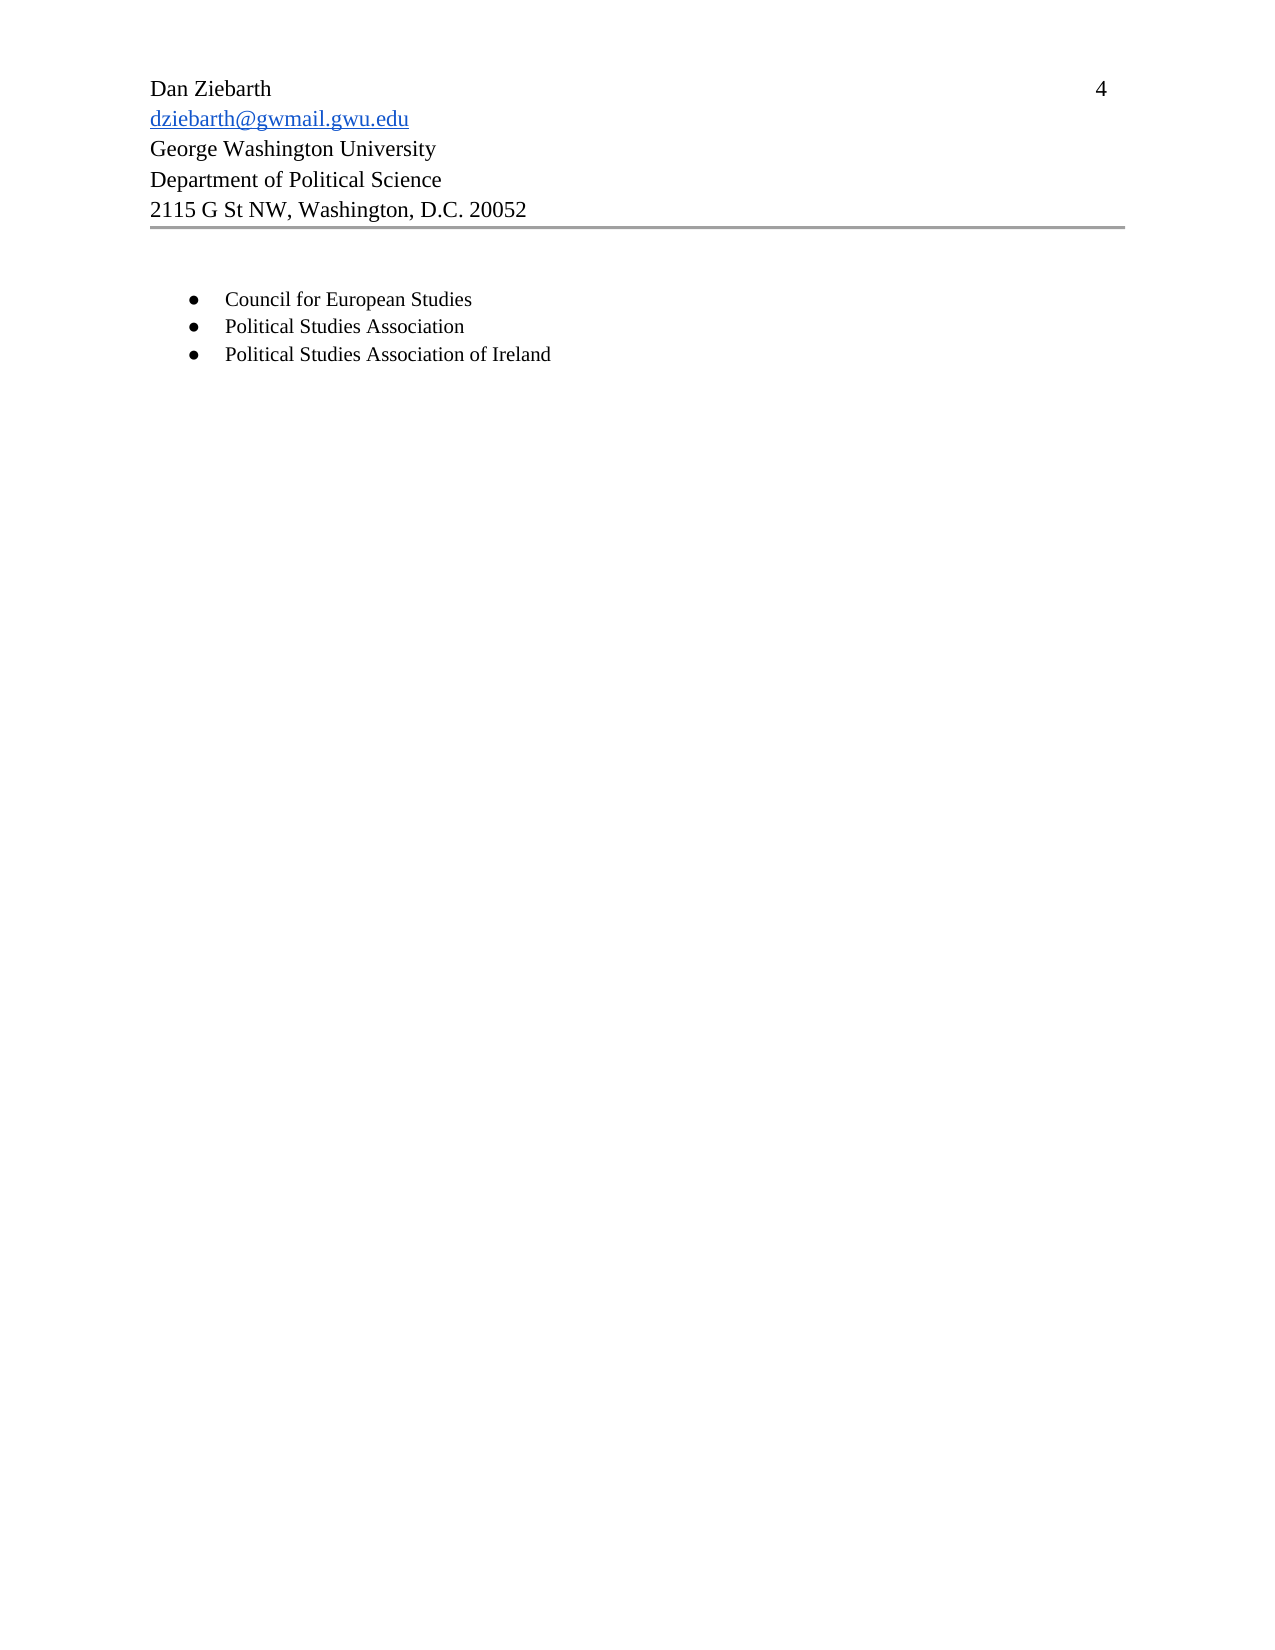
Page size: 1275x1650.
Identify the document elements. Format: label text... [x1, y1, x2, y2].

list Political Studies Association [187, 314, 1125, 338]
list Council for European Studies [187, 286, 1125, 311]
list Political Studies Association of Ireland [187, 342, 1125, 366]
